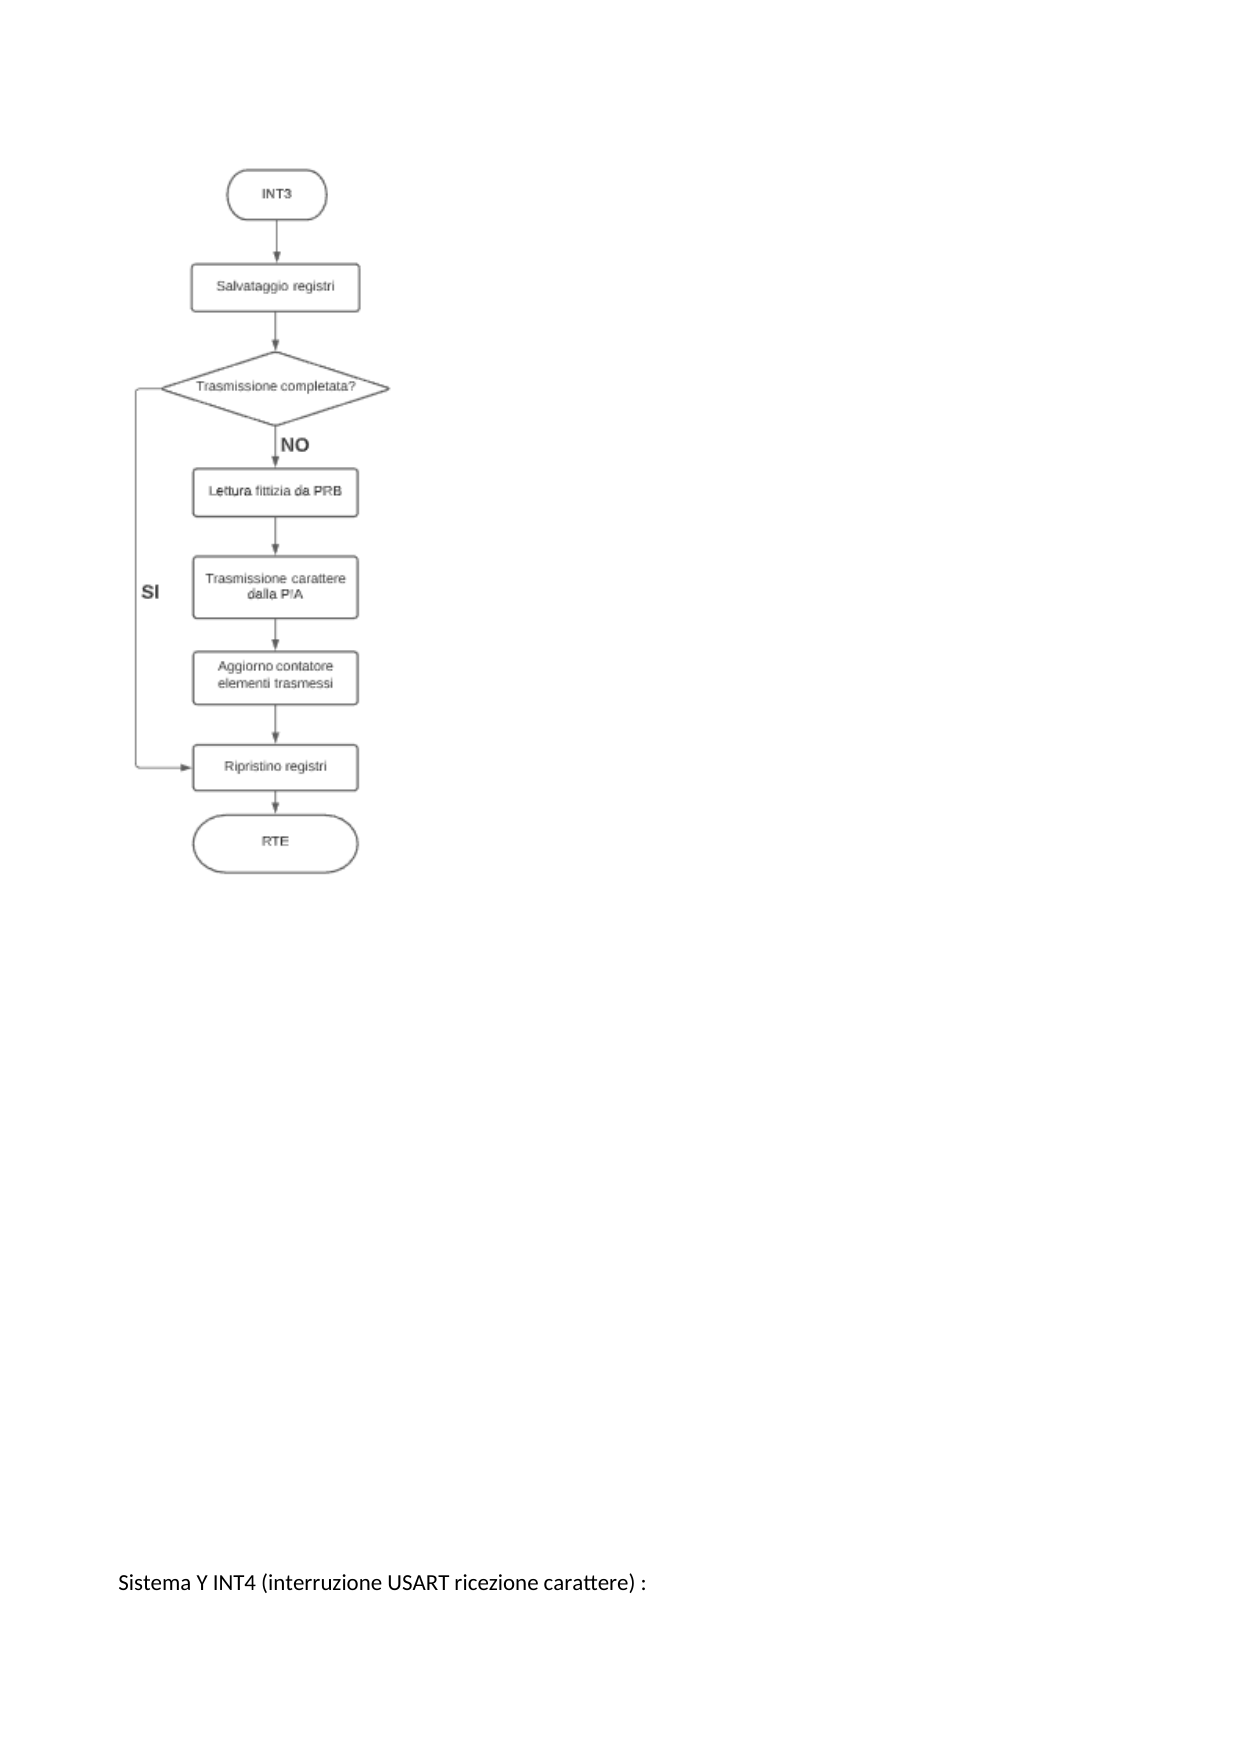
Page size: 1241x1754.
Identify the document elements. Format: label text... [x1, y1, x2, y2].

picture [118, 147, 458, 893]
text Sistema Y INT4 (interruzione USART ricezione carattere) : [118, 1568, 1122, 1596]
